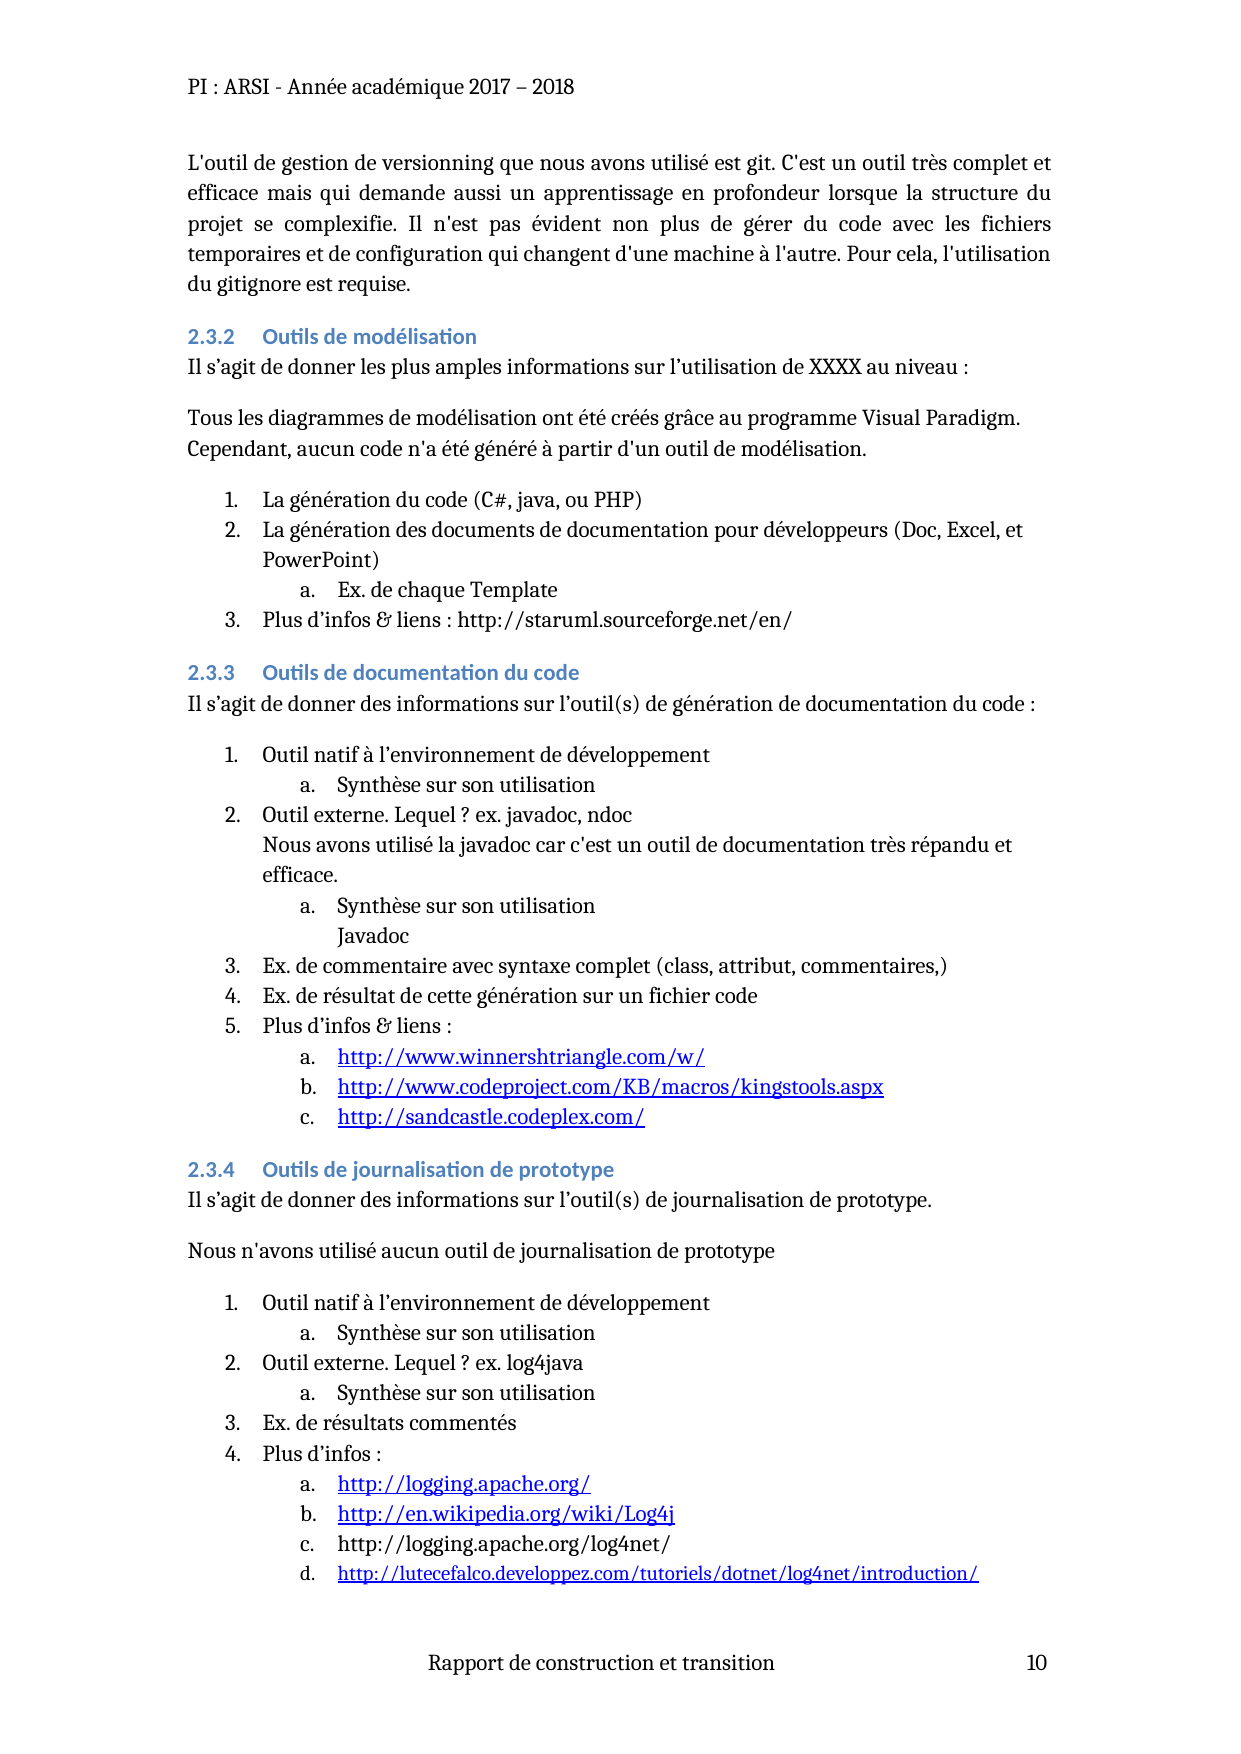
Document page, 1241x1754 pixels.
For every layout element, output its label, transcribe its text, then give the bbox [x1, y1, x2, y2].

list Ex. de résultat de cette génération sur un fichier code [225, 983, 1053, 1009]
text Il s’agit de donner des informations sur l’outil(s) de journalisation de prototype. [187, 1187, 1053, 1213]
list Synthèse sur son utilisation [300, 1380, 1053, 1406]
list Nous avons utilisé la javadoc car c'est un outil de documentation très répandu et efficace. [262, 832, 1053, 889]
list Plus d’infos & liens : [225, 1013, 1053, 1040]
list Outil natif à l’environnement de développement [225, 741, 1053, 768]
list Ex. de commentaire avec syntaxe complet (class, attribut, commentaires,) [225, 953, 1053, 979]
list http://en.wikipedia.org/wiki/Log4j [300, 1501, 1053, 1527]
list http://lutecefalco.developpez.com/tutoriels/dotnet/log4net/introduction/ [300, 1561, 1053, 1585]
list Javadoc [337, 923, 1053, 949]
list http://www.codeproject.com/KB/macros/kingstools.aspx [300, 1074, 1053, 1100]
list Plus d’infos & liens : http://staruml.sourceforge.net/en/ [225, 607, 1053, 633]
subtitle Outils de journalisation de prototype [187, 1155, 1053, 1183]
list Ex. de résultats commentés [225, 1410, 1053, 1436]
list Outil externe. Lequel ? ex. log4java [225, 1350, 1053, 1376]
list La génération du code (C#, java, ou PHP) [225, 486, 1053, 513]
list Plus d’infos : [225, 1440, 1053, 1467]
list La génération des documents de documentation pour développeurs (Doc, Excel, et PowerPoint) [225, 517, 1053, 573]
list Outil externe. Lequel ? ex. javadoc, ndoc [225, 802, 1053, 828]
list http://www.winnershtriangle.com/w/ [300, 1043, 1053, 1070]
list http://sandcastle.codeplex.com/ [300, 1104, 1053, 1130]
subtitle Outils de documentation du code [187, 658, 1053, 686]
text Il s’agit de donner les plus amples informations sur l’utilisation de XXXX au niveau : [187, 354, 1053, 380]
list Synthèse sur son utilisation [300, 772, 1053, 798]
subtitle Outils de modélisation [187, 322, 1053, 350]
list Outil natif à l’environnement de développement [225, 1289, 1053, 1316]
list Ex. de chaque Template [300, 577, 1053, 603]
list http://logging.apache.org/ [300, 1471, 1053, 1497]
list Synthèse sur son utilisation [300, 1319, 1053, 1346]
list http://logging.apache.org/log4net/ [300, 1531, 1053, 1557]
text Nous n'avons utilisé aucun outil de journalisation de prototype [187, 1238, 1053, 1264]
list Synthèse sur son utilisation [300, 892, 1053, 919]
text Il s’agit de donner des informations sur l’outil(s) de génération de documentation du code : [187, 690, 1053, 717]
